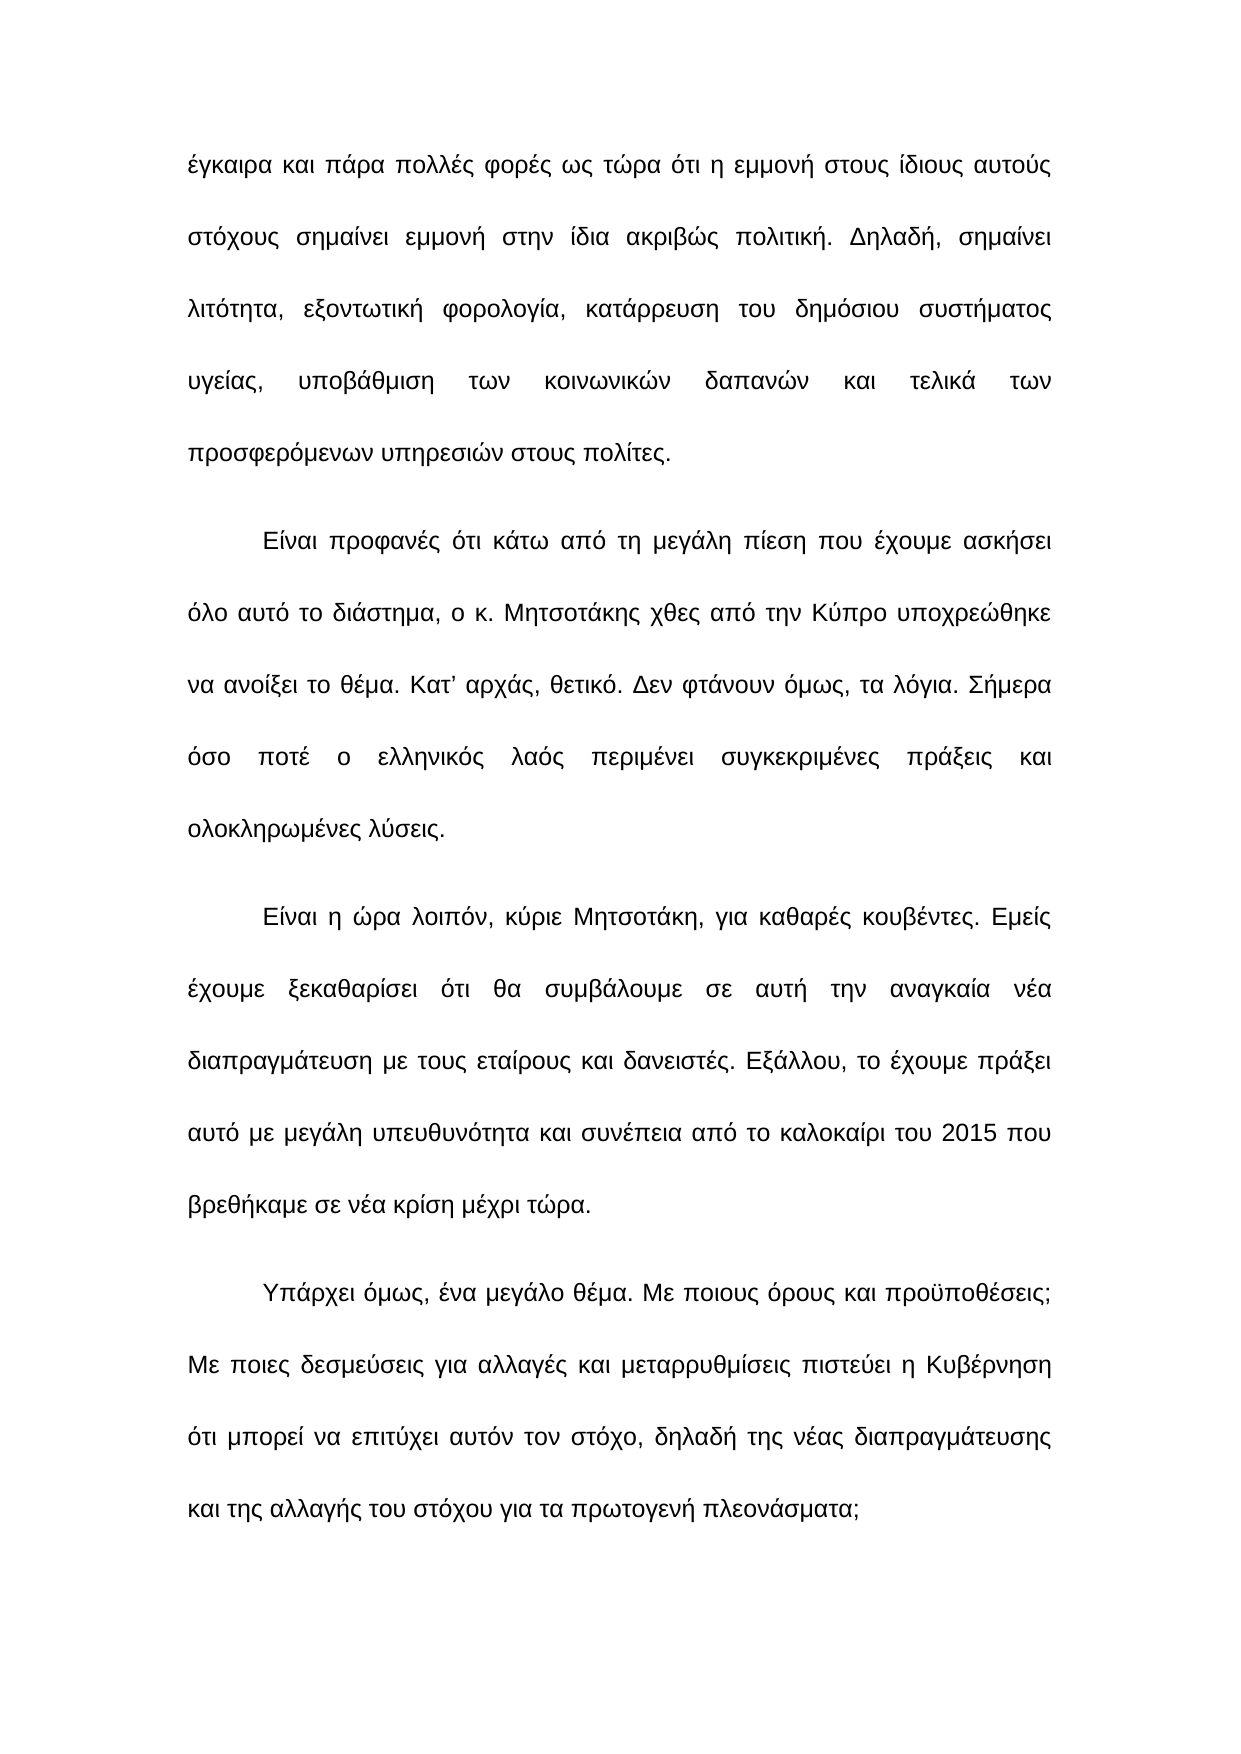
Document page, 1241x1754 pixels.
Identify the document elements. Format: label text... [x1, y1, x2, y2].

text Είναι προφανές ότι κάτω από τη μεγάλη πίεση που έχουμε ασκήσει όλο αυτό το διάστημα, ο κ. Μητσοτάκης χθες από την Κύπρο υποχρεώθηκε να ανοίξει το θέμα. Κατ’ αρχάς, θετικό. Δεν φτάνουν όμως, τα λόγια. Σήμερα όσο ποτέ ο ελληνικός λαός περιμένει συγκεκριμένες πράξεις και ολοκληρωμένες λύσεις. [187, 526, 1053, 842]
text Υπάρχει όμως, ένα μεγάλο θέμα. Με ποιους όρους και προϋποθέσεις; Με ποιες δεσμεύσεις για αλλαγές και μεταρρυθμίσεις πιστεύει η Κυβέρνηση ότι μπορεί να επιτύχει αυτόν τον στόχο, δηλαδή της νέας διαπραγμάτευσης και της αλλαγής του στόχου για τα πρωτογενή πλεονάσματα; [187, 1278, 1053, 1522]
text Είναι η ώρα λοιπόν, κύριε Μητσοτάκη, για καθαρές κουβέντες. Εμείς έχουμε ξεκαθαρίσει ότι θα συμβάλουμε σε αυτή την αναγκαία νέα διαπραγμάτευση με τους εταίρους και δανειστές. Εξάλλου, το έχουμε πράξει αυτό με μεγάλη υπευθυνότητα και συνέπεια από το καλοκαίρι του 2015 που βρεθήκαμε σε νέα κρίση μέχρι τώρα. [187, 902, 1053, 1218]
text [187, 150, 1053, 466]
